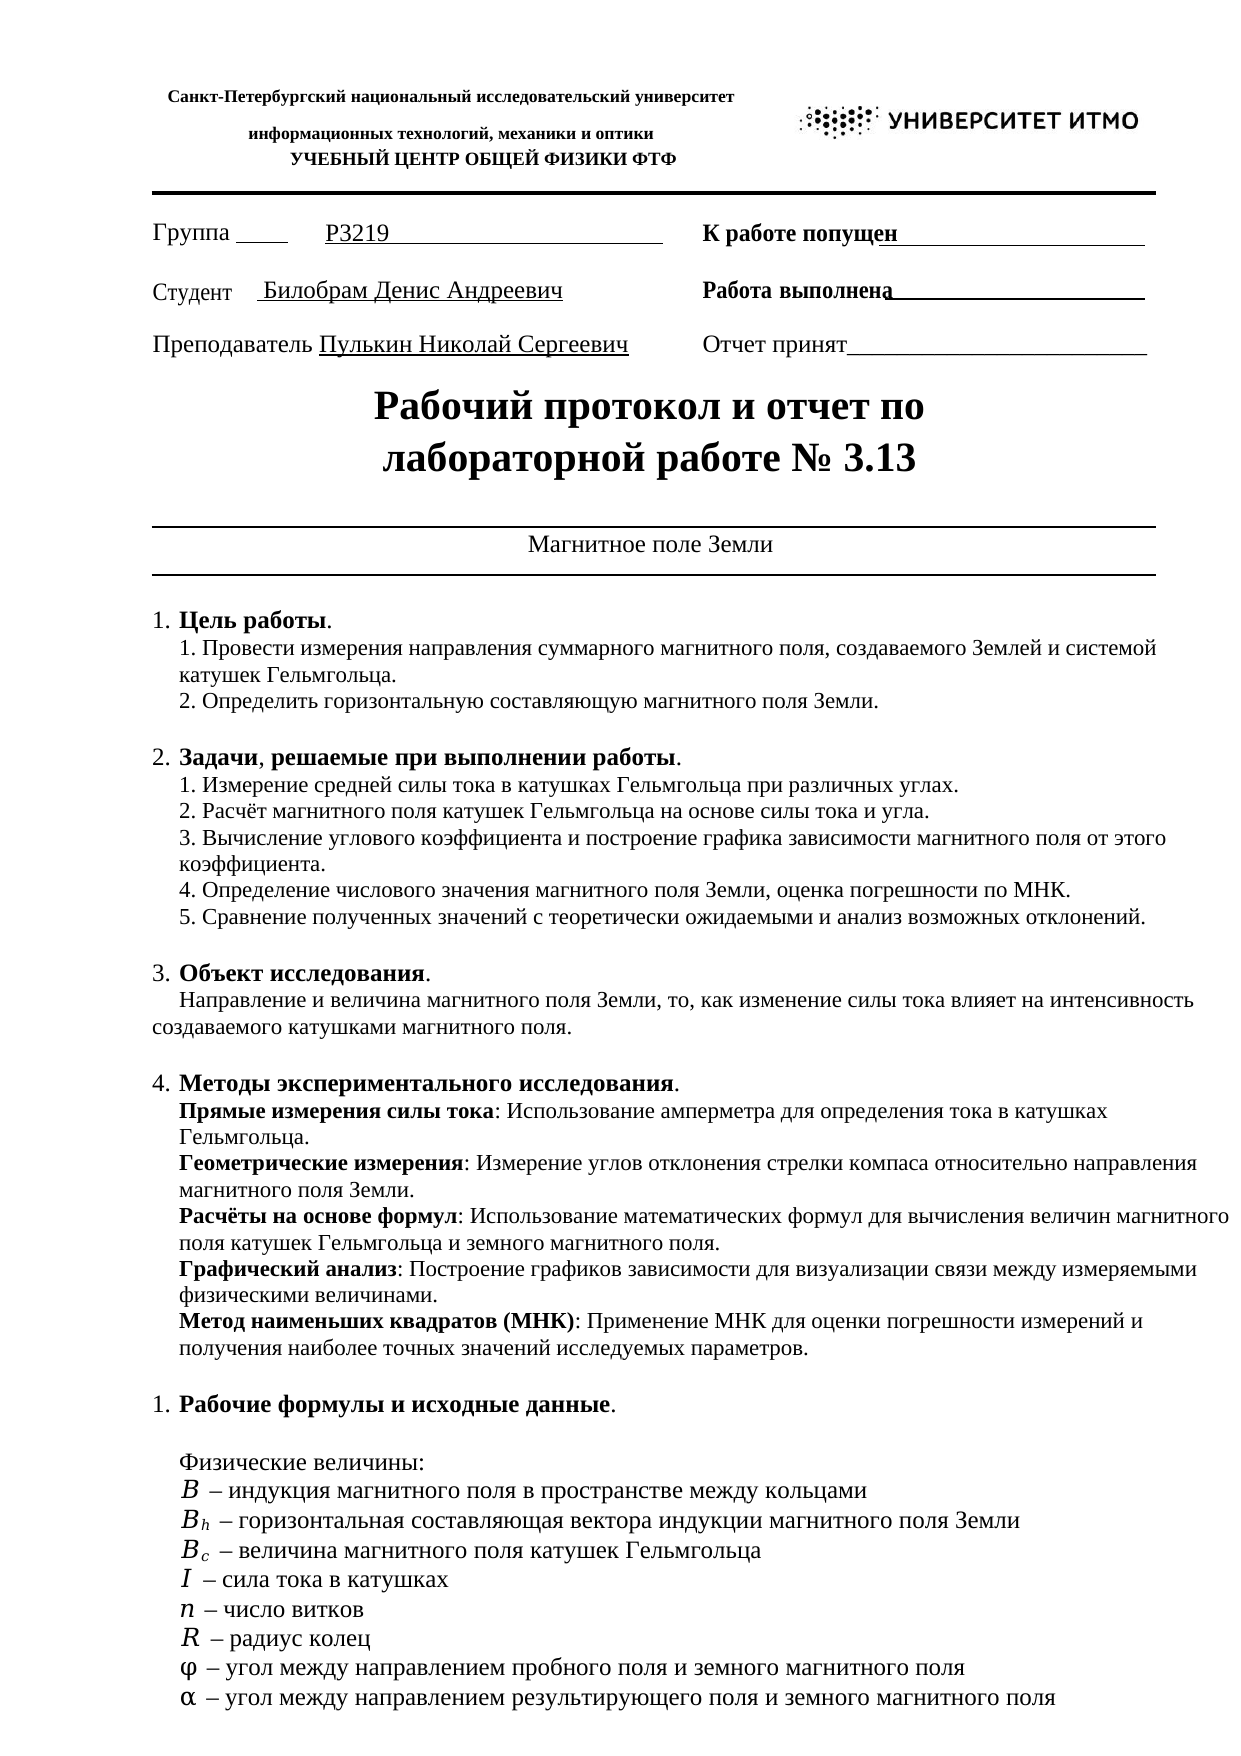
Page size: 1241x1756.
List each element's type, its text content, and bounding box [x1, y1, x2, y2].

text Метод наименьших квадратов (МНК): Применение МНК для оценки погрешности измерений и получения наиболее точных значений исследуемых параметров. [179, 1308, 1240, 1360]
subtitle Рабочие формулы и исходные данные. [152, 1389, 1240, 1418]
text α – угол между направлением результирующего поля и земного магнитного поля [179, 1682, 1240, 1711]
list 4. Определение числового значения магнитного поля Земли, оценка погрешности по МНК. [179, 876, 1240, 903]
list 3. Вычисление углового коэффициента и построение графика зависимости магнитного поля от этого коэффициента. [179, 824, 1240, 876]
subtitle Задачи, решаемые при выполнении работы. [152, 742, 1240, 771]
text Графический анализ: Построение графиков зависимости для визуализации связи между измеряемыми физическими величинами. [179, 1255, 1240, 1308]
text φ – угол между направлением пробного поля и земного магнитного поля [179, 1652, 1240, 1682]
text 𝐵ℎ – горизонтальная составляющая вектора индукции магнитного поля Земли [179, 1505, 1240, 1534]
text Расчёты на основе формул: Использование математических формул для вычисления величин магнитного поля катушек Гельмгольца и земного магнитного поля. [179, 1202, 1240, 1255]
list 1. Провести измерения направления суммарного магнитного поля, создаваемого Землей и системой катушек Гельмгольца. 2. Определить горизонтальную составляющую магнитного поля Земли. [179, 634, 1240, 713]
text Санкт-Петербургский национальный исследовательский университет [167, 87, 1240, 106]
text Направление и величина магнитного поля Земли, то, как изменение силы тока влияет на интенсивность создаваемого катушками магнитного поля. [152, 987, 1240, 1039]
title Рабочий протокол и отчет по лабораторной работе № 3.13 [290, 380, 1009, 480]
list 2. Расчёт магнитного поля катушек Гельмгольца на основе силы тока и угла. [179, 797, 1240, 824]
subtitle Цель работы. [152, 606, 1240, 634]
subtitle Объект исследования. [152, 958, 1240, 987]
text 𝐵𝑐 – величина магнитного поля катушек Гельмгольца [179, 1534, 1240, 1564]
list 5. Сравнение полученных значений с теоретически ожидаемыми и анализ возможных отклонений. [179, 903, 1240, 929]
text 𝑅 – радиус колец [179, 1623, 1240, 1652]
text Геометрические измерения: Измерение углов отклонения стрелки компаса относительно направления магнитного поля Земли. [179, 1149, 1240, 1202]
text Прямые измерения силы тока: Использование амперметра для определения тока в катушках Гельмгольца. [179, 1097, 1240, 1149]
text Физические величины: [179, 1447, 1240, 1475]
subtitle Методы экспериментального исследования. [152, 1068, 1240, 1097]
picture [794, 106, 1144, 140]
text Магнитное поле Земли [292, 529, 1009, 558]
list 1. Измерение средней силы тока в катушках Гельмгольца при различных углах. [179, 771, 1240, 797]
text 𝑛 – число витков [179, 1594, 1240, 1623]
text 𝐼 – сила тока в катушках [179, 1564, 1240, 1594]
text УЧЕБНЫЙ ЦЕНТР ОБЩЕЙ ФИЗИКИ ФТФ [289, 148, 1240, 169]
text 𝐵 – индукция магнитного поля в пространстве между кольцами [179, 1475, 1240, 1505]
